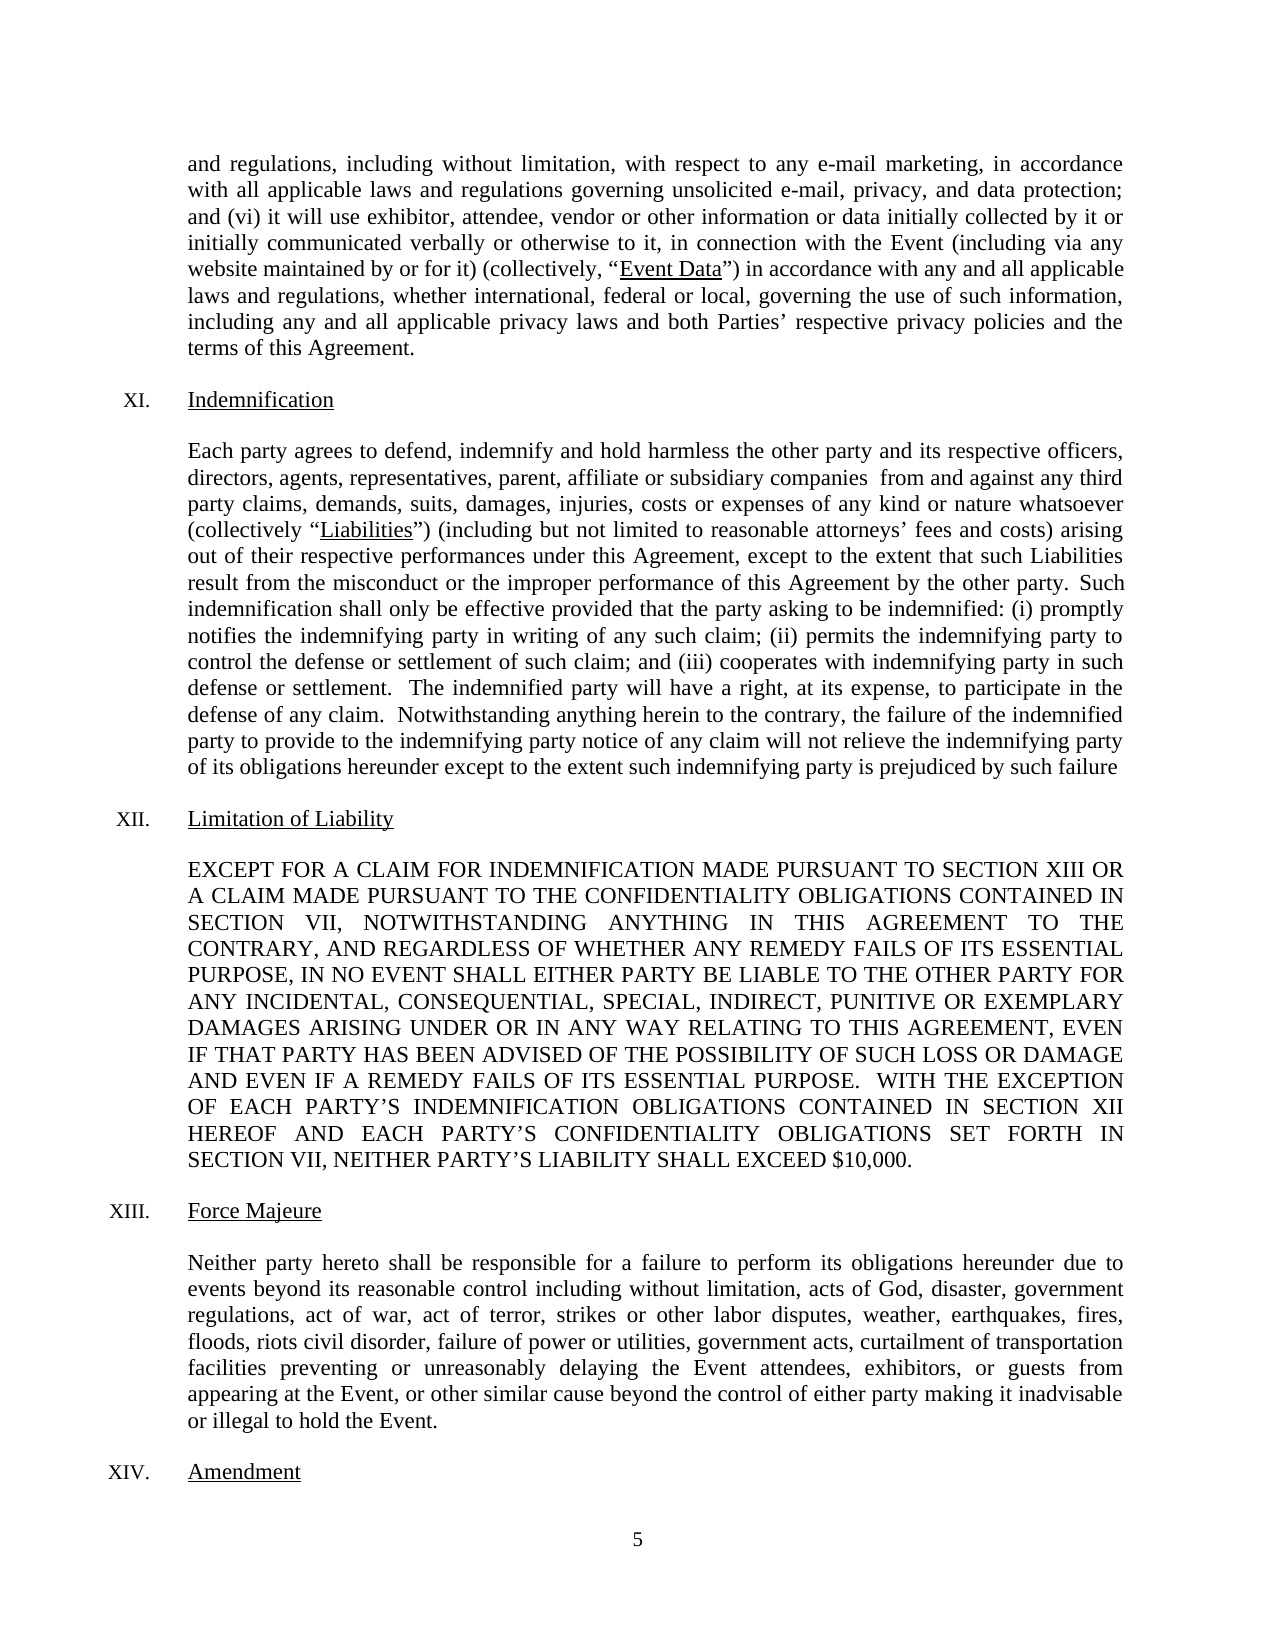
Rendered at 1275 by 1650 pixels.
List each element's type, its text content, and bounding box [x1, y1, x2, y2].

list EXCEPT FOR A CLAIM FOR INDEMNIFICATION MADE PURSUANT TO SECTION XIII OR A CLAIM MADE PURSUANT TO THE CONFIDENTIALITY OBLIGATIONS CONTAINED IN SECTION VII, NOTWITHSTANDING ANYTHING IN THIS AGREEMENT TO THE CONTRARY, AND REGARDLESS OF WHETHER ANY REMEDY FAILS OF ITS ESSENTIAL PURPOSE, IN NO EVENT SHALL EITHER PARTY BE LIABLE TO THE OTHER PARTY FOR ANY INCIDENTAL, CONSEQUENTIAL, SPECIAL, INDIRECT, PUNITIVE OR EXEMPLARY DAMAGES ARISING UNDER OR IN ANY WAY RELATING TO THIS AGREEMENT, EVEN IF THAT PARTY HAS BEEN ADVISED OF THE POSSIBILITY OF SUCH LOSS OR DAMAGE AND EVEN IF A REMEDY FAILS OF ITS ESSENTIAL PURPOSE. WITH THE EXCEPTION OF EACH PARTY’S INDEMNIFICATION OBLIGATIONS CONTAINED IN SECTION XII HEREOF AND EACH PARTY’S CONFIDENTIALITY OBLIGATIONS SET FORTH IN SECTION VII, NEITHER PARTY’S LIABILITY SHALL EXCEED $10,000. [187, 856, 1125, 1172]
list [187, 150, 1125, 361]
text Limitation of Liability [150, 805, 1125, 831]
text Indemnification [150, 386, 1125, 412]
list Neither party hereto shall be responsible for a failure to perform its obligations hereunder due to events beyond its reasonable control including without limitation, acts of God, disaster, government regulations, act of war, act of terror, strikes or other labor disputes, weather, earthquakes, fires, floods, riots civil disorder, failure of power or utilities, government acts, curtailment of transportation facilities preventing or unreasonably delaying the Event attendees, exhibitors, or guests from appearing at the Event, or other similar cause beyond the control of either party making it inadvisable or illegal to hold the Event. [187, 1249, 1125, 1433]
list Each party agrees to defend, indemnify and hold harmless the other party and its respective officers, directors, agents, representatives, parent, affiliate or subsidiary companies from and against any third party claims, demands, suits, damages, injuries, costs or expenses of any kind or nature whatsoever (collectively “Liabilities”) (including but not limited to reasonable attorneys’ fees and costs) arising out of their respective performances under this Agreement, except to the extent that such Liabilities result from the misconduct or the improper performance of this Agreement by the other party. Such indemnification shall only be effective provided that the party asking to be indemnified: (i) promptly notifies the indemnifying party in writing of any such claim; (ii) permits the indemnifying party to control the defense or settlement of such claim; and (iii) cooperates with indemnifying party in such defense or settlement. The indemnified party will have a right, at its expense, to participate in the defense of any claim. Notwithstanding anything herein to the contrary, the failure of the indemnified party to provide to the indemnifying party notice of any claim will not relieve the indemnifying party of its obligations hereunder except to the extent such indemnifying party is prejudiced by such failure [187, 437, 1125, 780]
text Amendment [150, 1458, 1125, 1484]
text Force Majeure [150, 1197, 1125, 1224]
